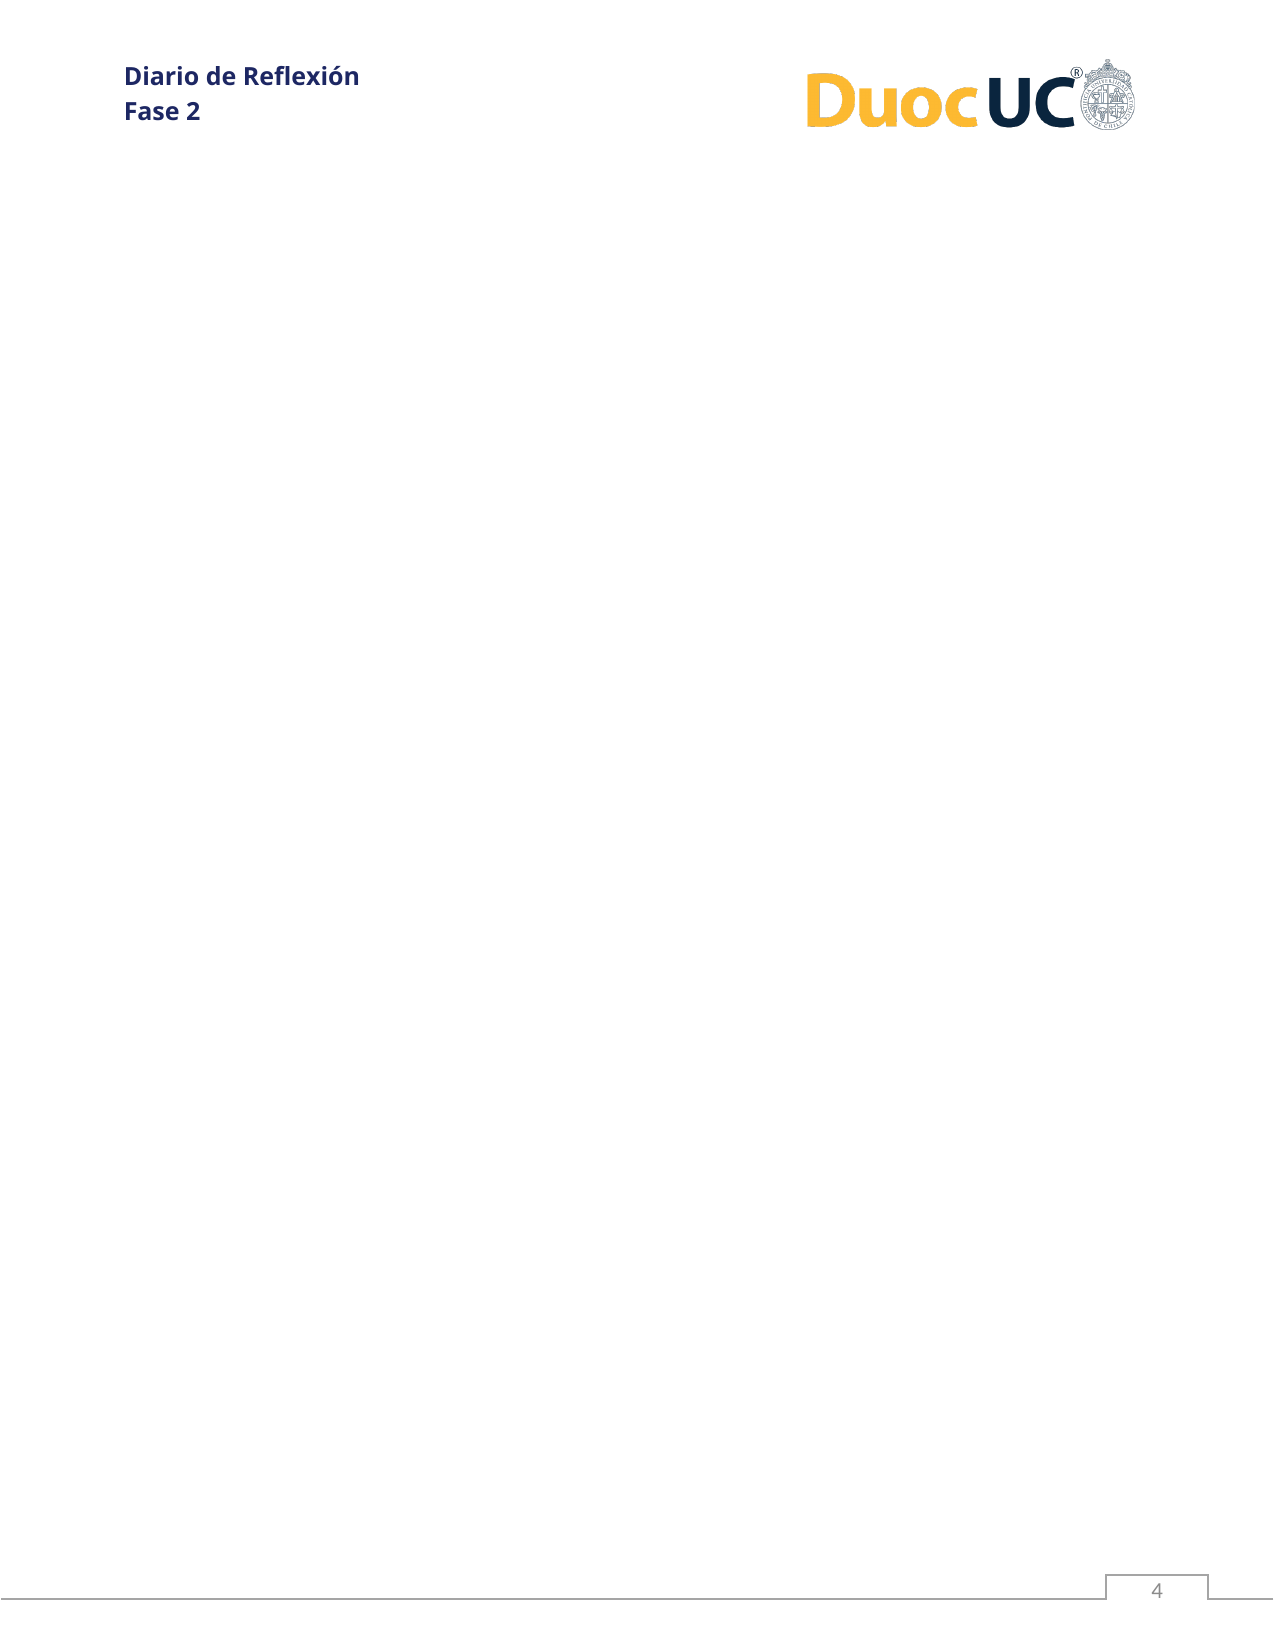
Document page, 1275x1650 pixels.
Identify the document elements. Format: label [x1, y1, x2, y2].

picture [807, 59, 1135, 130]
